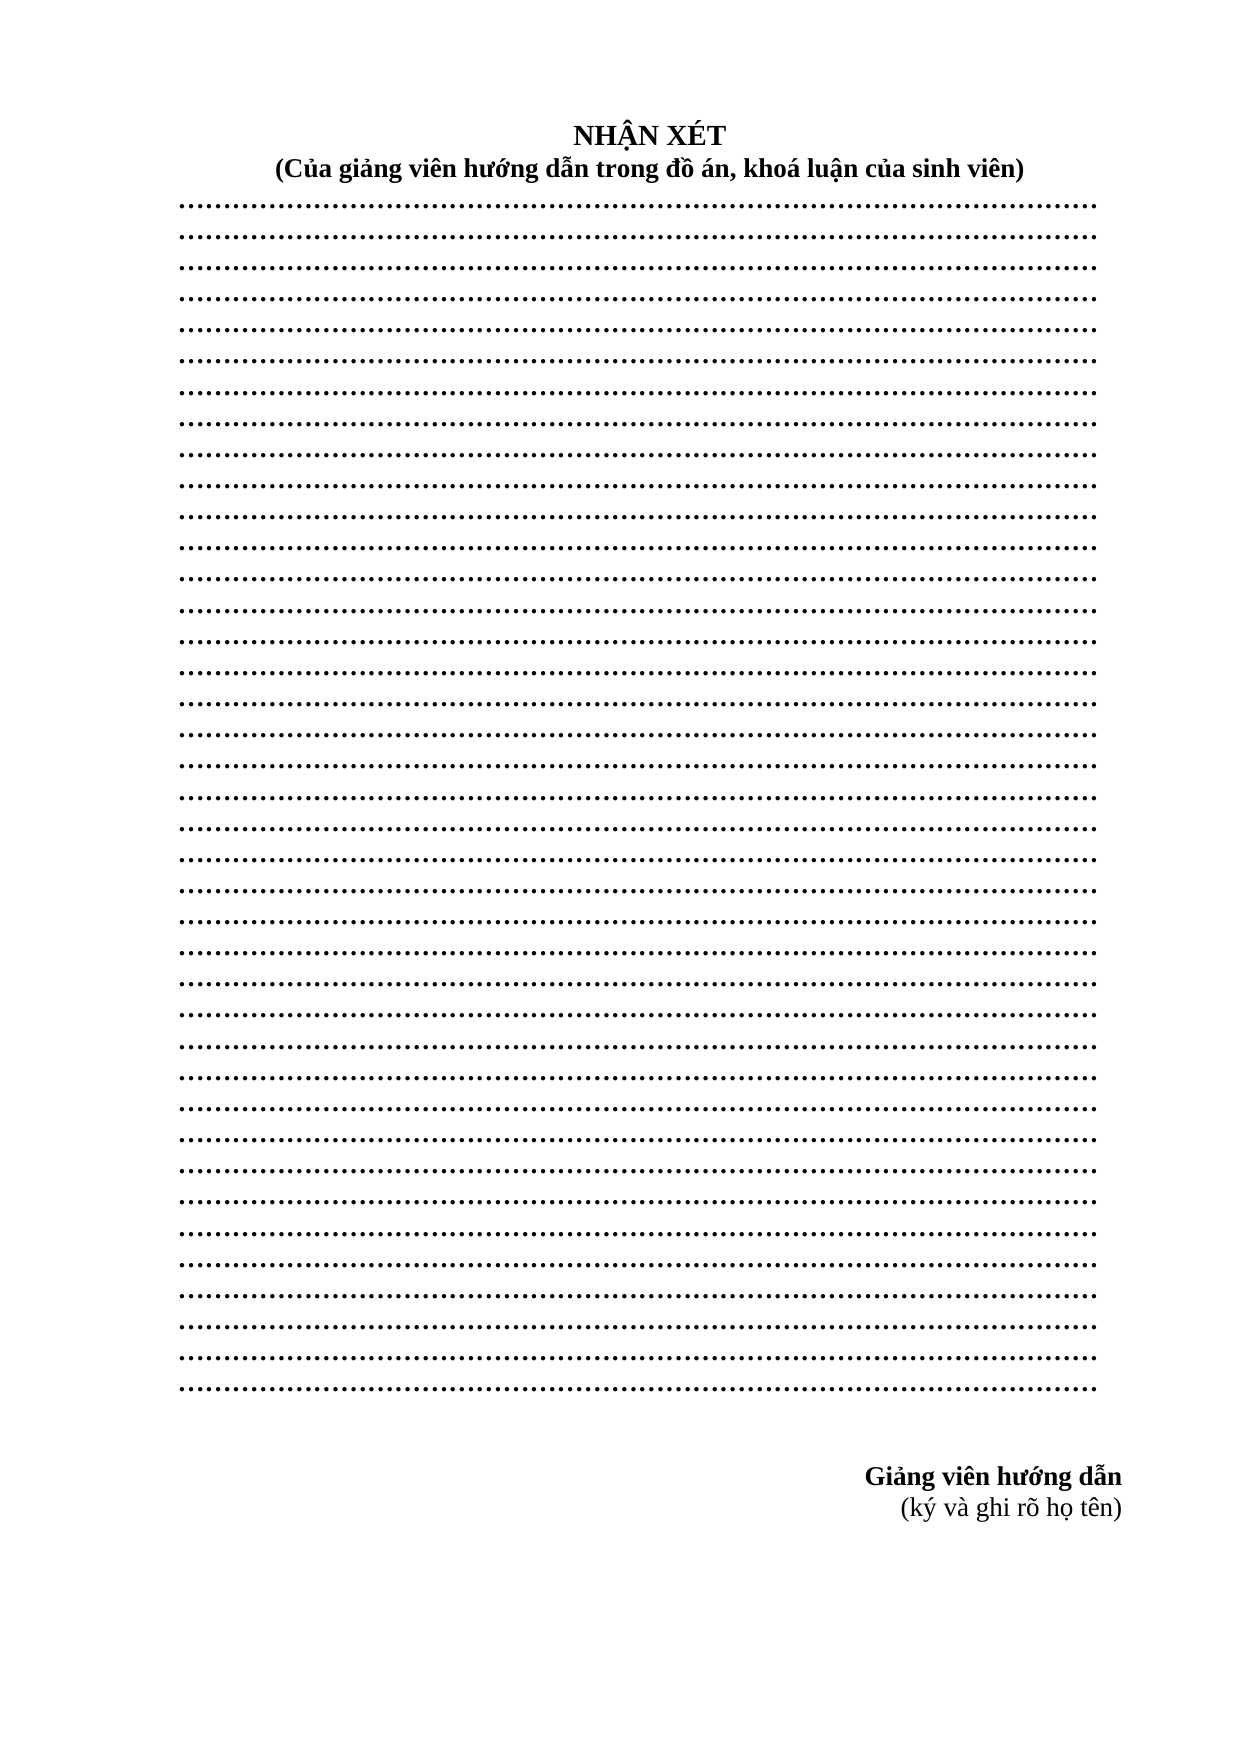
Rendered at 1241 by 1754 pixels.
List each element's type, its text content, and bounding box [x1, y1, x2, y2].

text ………………………………………………………………………………………… [177, 899, 1122, 930]
text ………………………………………………………………………………………… [177, 1304, 1122, 1335]
text (Của giảng viên hướng dẫn trong đồ án, khoá luận của sinh viên) [177, 152, 1122, 183]
text ………………………………………………………………………………………… [177, 868, 1122, 899]
text Giảng viên hướng dẫn [177, 1460, 1122, 1491]
text NHẬN XÉT [177, 118, 1122, 152]
text ………………………………………………………………………………………………………………………………………………………………………………………………………………………………………………………………………………………………………………………………………………………………………………………………………………………………………………………………………………………………………………………………………………………………………………………………………………………………………………………………………………………………………………………………………………………………………………………………………………………………………………………………………………………………………………………………………… [177, 993, 1122, 1304]
text ………………………………………………………………………………………… [177, 1366, 1122, 1397]
text ………………………………………………………………………………………… [177, 837, 1122, 868]
text ………………………………………………………………………………………… [177, 1335, 1122, 1366]
text ………………………………………………………………………………………… [177, 961, 1122, 993]
text ……………………………………………………………………………………………………………………………………………………………………………………………………………………………………………………………………………………………………………………………………………………………………………………………………………………………………………………………………………………………………………………………………………………………………………………………………………………………………………………………………………………………………………………………………………………………………………………………………………………………………………………………………………………………………………………………………………………………………………………………………………………………………………………………………………………………………………………………………………………………………………………………………………………………………………………………………………………………………………………………………………………………………………………………………………………………………………………………………………………………………………………………………………………………………………………………………………………………………………………………………………………………………………………………………………………………………………………………………………………………………………………………………………………………………………………………………………………………………………… [177, 183, 1122, 837]
text (ký và ghi rõ họ tên) [177, 1491, 1122, 1522]
text ………………………………………………………………………………………… [177, 930, 1122, 961]
